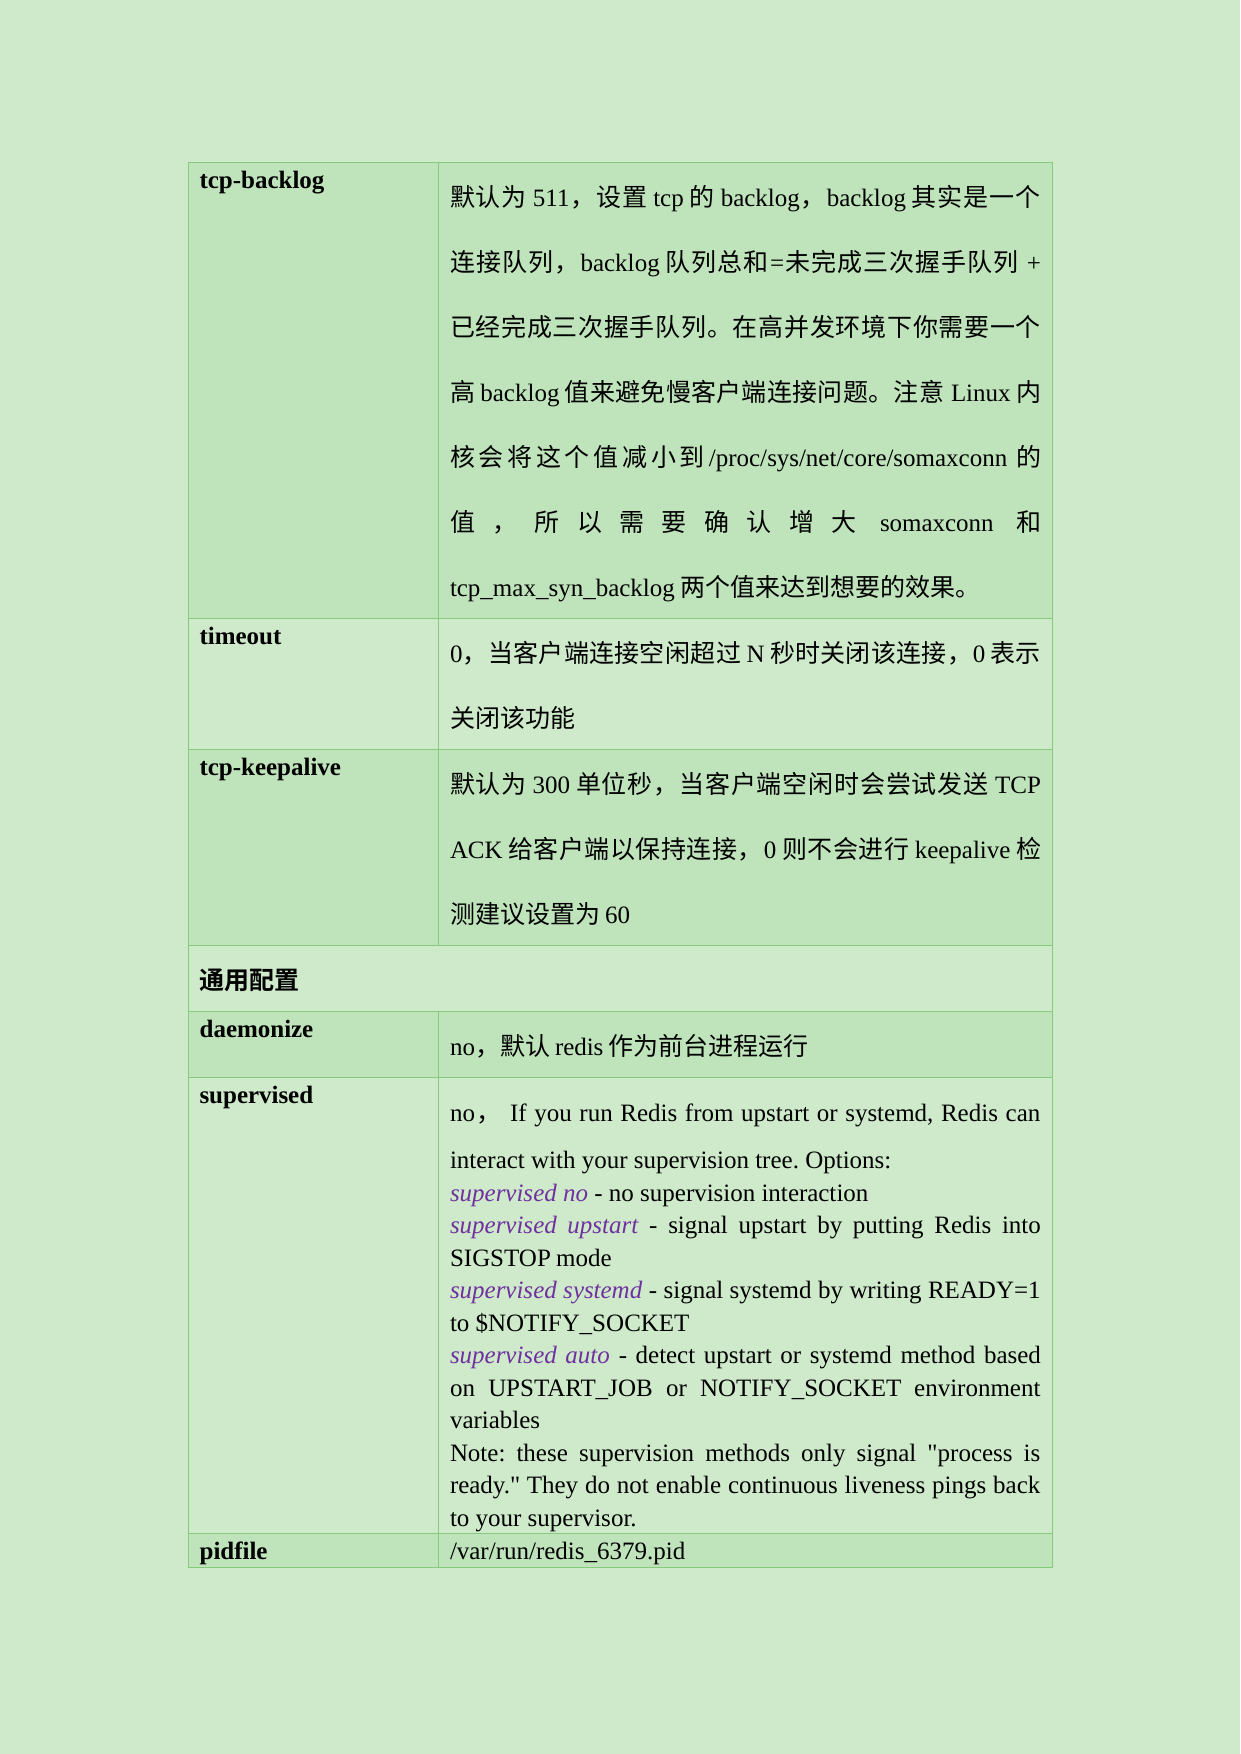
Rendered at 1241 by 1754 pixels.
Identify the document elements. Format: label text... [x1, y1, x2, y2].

table_cell supervised [189, 1078, 438, 1533]
table_cell 0，当客户端连接空闲超过N秒时关闭该连接，0表示关闭该功能 [439, 619, 1052, 749]
table_cell daemonize [189, 1012, 438, 1077]
table_cell 默认为511，设置tcp的backlog，backlog其实是一个连接队列，backlog队列总和=未完成三次握手队列 + 已经完成三次握手队列。在高并发环境下你需要一个高backlog值来避免慢客户端连接问题。注意Linux内核会将这个值减小到/proc/sys/net/core/somaxconn的值，所以需要确认增大somaxconn和tcp_max_syn_backlog两个值来达到想要的效果。 [439, 163, 1052, 618]
table_cell tcp-backlog [189, 163, 438, 618]
table_cell no，默认redis作为前台进程运行 [439, 1012, 1052, 1077]
table_cell no， If you run Redis from upstart or systemd, Redis can interact with your supervision tree. Options: supervised no - no supervision interaction supervised upstart - signal upstart by putting Redis into SIGSTOP mode supervised systemd - signal systemd by writing READY=1 to $NOTIFY_SOCKET supervised auto - detect upstart or systemd method based on UPSTART_JOB or NOTIFY_SOCKET environment variables Note: these supervision methods only signal "process is ready." They do not enable continuous liveness pings back to your supervisor. [439, 1078, 1052, 1533]
table_cell timeout [189, 619, 438, 749]
table_cell tcp-keepalive [189, 750, 438, 945]
table_cell 通用配置 [189, 946, 1052, 1011]
table_cell pidfile [189, 1534, 438, 1567]
table_cell 默认为300单位秒，当客户端空闲时会尝试发送TCP ACK给客户端以保持连接，0则不会进行keepalive检测建议设置为60 [439, 750, 1052, 945]
table_cell /var/run/redis_6379.pid [439, 1534, 1052, 1567]
